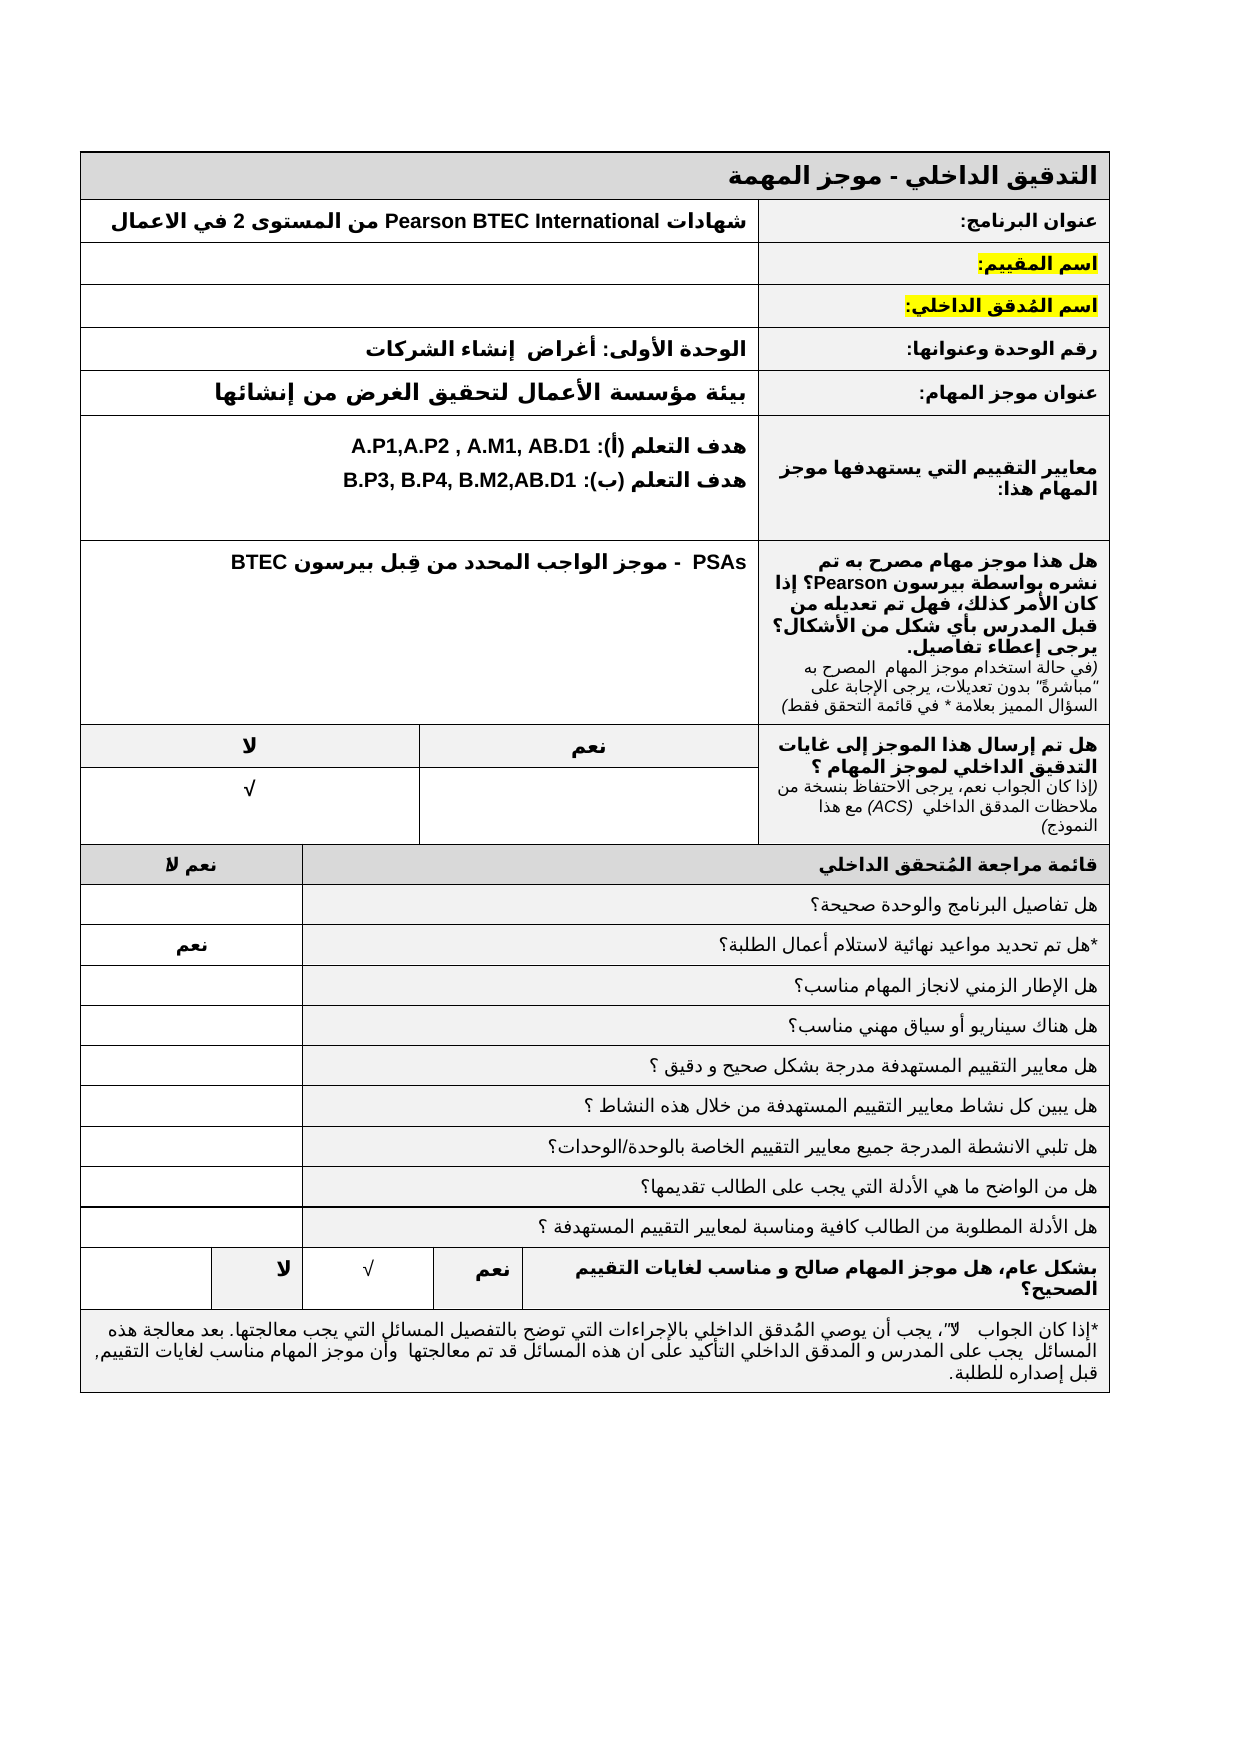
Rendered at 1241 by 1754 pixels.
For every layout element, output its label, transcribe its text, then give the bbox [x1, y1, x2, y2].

table_cell هل تم إرسال هذا الموجز إلى غايات التدقيق الداخلي لموجز المهام ؟ (إذا كان الجواب نعم، يرجى الاحتفاظ بنسخة من ملاحظات المدقق الداخلي (ACS) مع هذا النموذج) [759, 725, 1109, 843]
table_cell [81, 1248, 211, 1308]
table_cell نعم [434, 1248, 522, 1308]
table_cell لا [81, 725, 419, 767]
table_cell [81, 285, 758, 327]
table_cell عنوان البرنامج: [759, 200, 1109, 242]
table_cell √ [81, 768, 419, 843]
table_cell عنوان موجز المهام: [759, 371, 1109, 415]
table_cell هل الإطار الزمني لانجاز المهام مناسب؟ [303, 966, 1109, 1005]
table_cell هل يبين كل نشاط معايير التقييم المستهدفة من خلال هذه النشاط ؟ [303, 1086, 1109, 1126]
table_cell [81, 243, 758, 284]
table_cell هل الأدلة المطلوبة من الطالب كافية ومناسبة لمعايير التقييم المستهدفة ؟ [303, 1208, 1109, 1247]
table_cell الوحدة الأولى: أغراض إنشاء الشركات [81, 328, 758, 370]
table_cell PSAs - موجز الواجب المحدد من قِبل بيرسون BTEC [81, 541, 758, 724]
table_cell هل تلبي الانشطة المدرجة جميع معايير التقييم الخاصة بالوحدة/الوحدات؟ [303, 1127, 1109, 1166]
table_cell بيئة مؤسسة الأعمال لتحقيق الغرض من إنشائها [81, 371, 758, 415]
table_cell نعم [81, 925, 302, 964]
table_cell [81, 1046, 302, 1085]
table_cell معايير التقييم التي يستهدفها موجز المهام هذا: [759, 416, 1109, 540]
table_cell شهادات Pearson BTEC International من المستوى 2 في الاعمال [81, 200, 758, 242]
table_cell نعم/لا [81, 845, 302, 884]
table_cell رقم الوحدة وعنوانها: [759, 328, 1109, 370]
table_cell نعم [420, 725, 758, 767]
table_cell [420, 768, 758, 843]
table_cell بشكل عام، هل موجز المهام صالح و مناسب لغايات التقييم الصحيح؟ [523, 1248, 1109, 1308]
table_cell هل هذا موجز مهام مصرح به تم نشره بواسطة بيرسون Pearson؟ إذا كان الأمر كذلك، فهل تم تعديله من قبل المدرس بأي شكل من الأشكال؟ يرجى إعطاء تفاصيل. (في حالة استخدام موجز المهام المصرح به "مباشرةً" بدون تعديلات، يرجى الإجابة على السؤال المميز بعلامة * في قائمة التحقق فقط) [759, 541, 1109, 724]
table_cell اسم المقييم: [759, 243, 1109, 284]
table_cell لا [212, 1248, 302, 1308]
table_cell اسم المُدقق الداخلي: [759, 285, 1109, 327]
table_cell [81, 1006, 302, 1045]
table_header التدقيق الداخلي - موجز المهمة [81, 153, 1109, 199]
table_cell [81, 966, 302, 1005]
table_cell [81, 885, 302, 924]
table_cell [81, 1208, 302, 1247]
table_cell هل هناك سيناريو أو سياق مهني مناسب؟ [303, 1006, 1109, 1045]
table_cell [81, 1127, 302, 1166]
table_cell هل من الواضح ما هي الأدلة التي يجب على الطالب تقديمها؟ [303, 1167, 1109, 1206]
table_cell *إذا كان الجواب "لا"، يجب أن يوصي المُدقق الداخلي بالإجراءات التي توضح بالتفصيل المسائل التي يجب معالجتها. بعد معالجة هذه المسائل يجب على المدرس و المدقق الداخلي التأكيد على ان هذه المسائل قد تم معالجتها وأن موجز المهام مناسب لغايات التقييم, قبل إصداره للطلبة. [81, 1310, 1109, 1392]
table_cell هل معايير التقييم المستهدفة مدرجة بشكل صحيح و دقيق ؟ [303, 1046, 1109, 1085]
table_cell [81, 1167, 302, 1206]
table_cell √ [303, 1248, 433, 1308]
table_cell قائمة مراجعة المُتحقق الداخلي [303, 845, 1109, 884]
table_cell هل تفاصيل البرنامج والوحدة صحيحة؟ [303, 885, 1109, 924]
table_cell هدف التعلم (أ): A.P1,A.P2 , A.M1, AB.D1 هدف التعلم (ب): B.P3, B.P4, B.M2,AB.D1 [81, 416, 758, 540]
table_cell *هل تم تحديد مواعيد نهائية لاستلام أعمال الطلبة؟ [303, 925, 1109, 964]
table_cell [81, 1086, 302, 1126]
